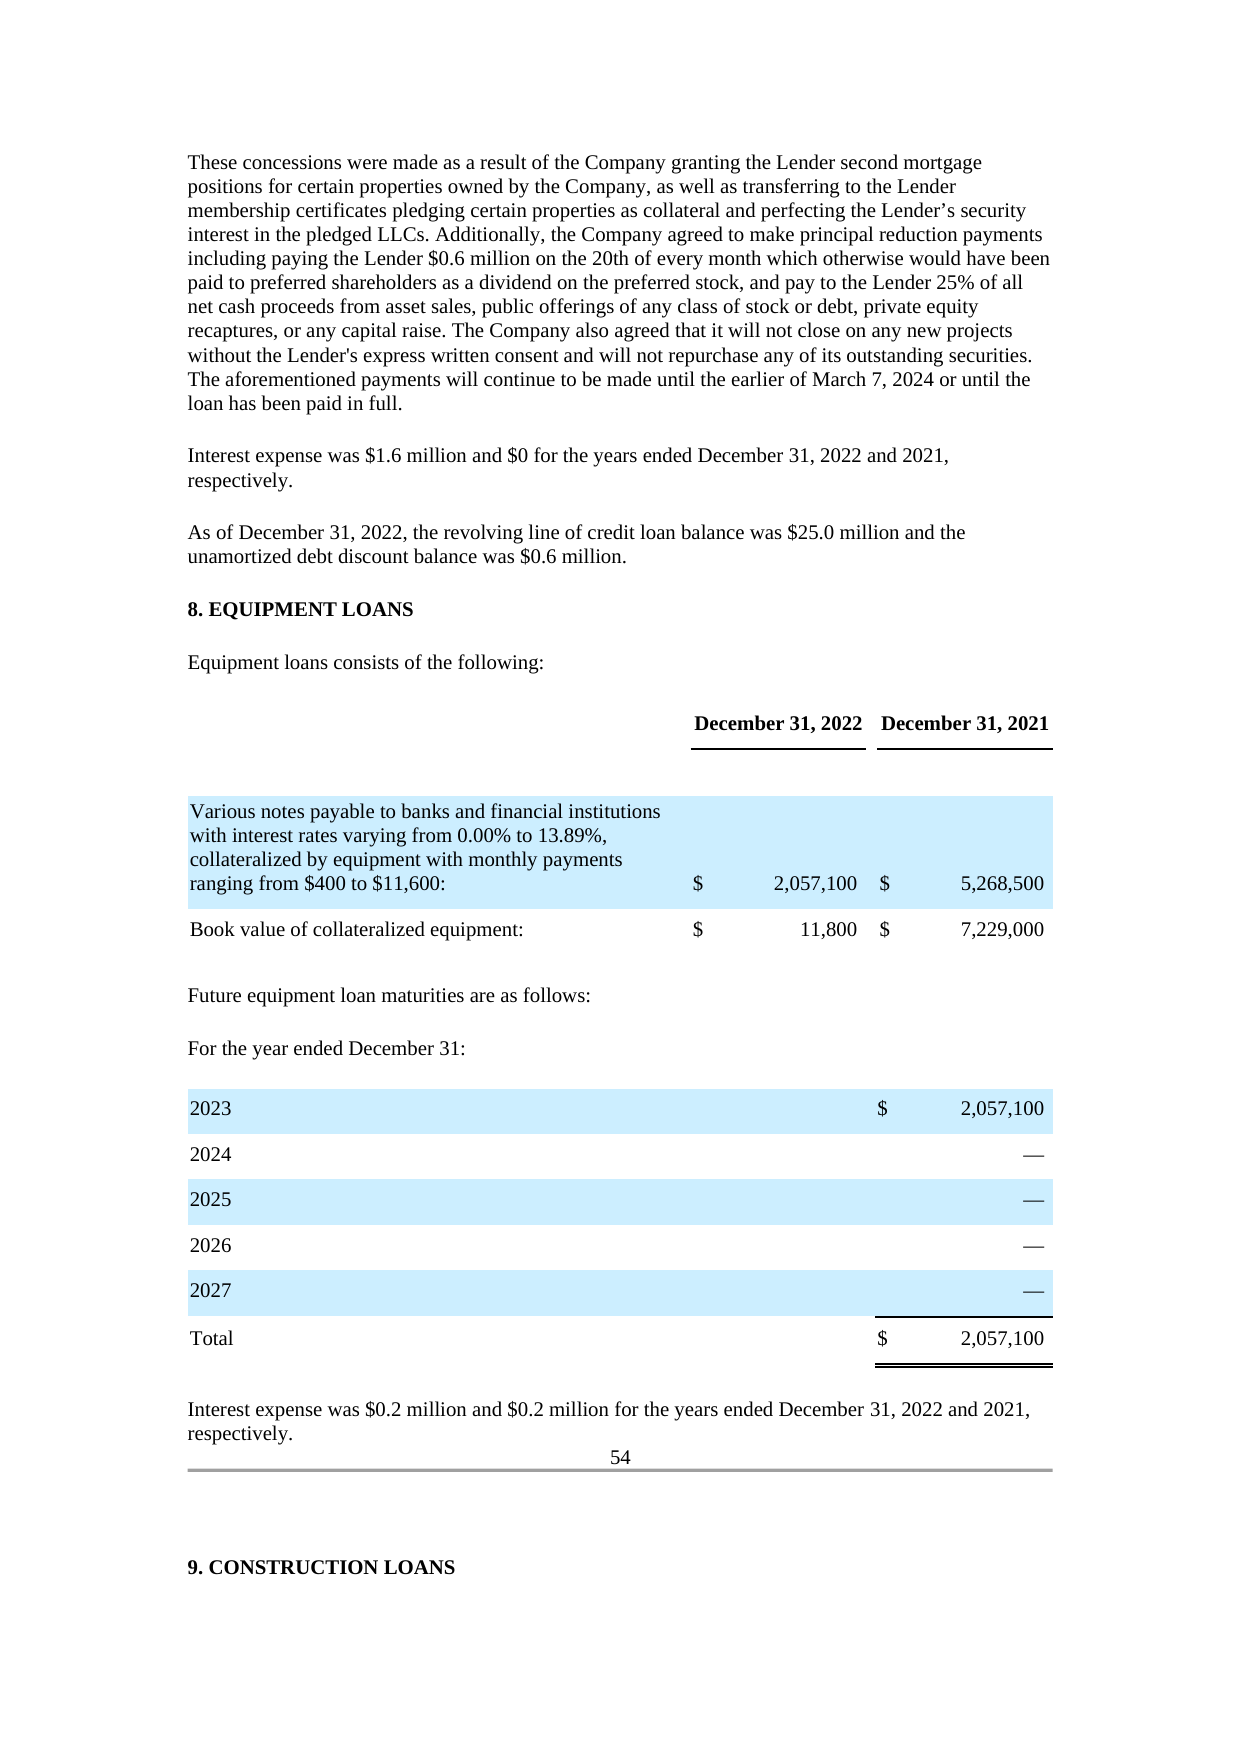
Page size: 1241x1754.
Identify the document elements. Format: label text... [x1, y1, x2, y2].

text Future equipment loan maturities are as follows: [187, 983, 1053, 1007]
text Interest expense was $1.6 million and $0 for the years ended December 31, 2022 and 2021, respectively. [187, 443, 1053, 492]
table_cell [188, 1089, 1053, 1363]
text 54 [187, 1444, 1053, 1468]
text As of December 31, 2022, the revolving line of credit loan balance was $25.0 million and the unamortized debt discount balance was $0.6 million. [187, 520, 1053, 568]
text 9. CONSTRUCTION LOANS [187, 1555, 1053, 1579]
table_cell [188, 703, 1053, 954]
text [187, 150, 1053, 415]
text Equipment loans consists of the following: [187, 650, 1053, 674]
text For the year ended December 31: [187, 1036, 1053, 1060]
text Interest expense was $0.2 million and $0.2 million for the years ended December 31, 2022 and 2021, respectively. [187, 1396, 1053, 1444]
text 8. EQUIPMENT LOANS [187, 597, 1053, 621]
